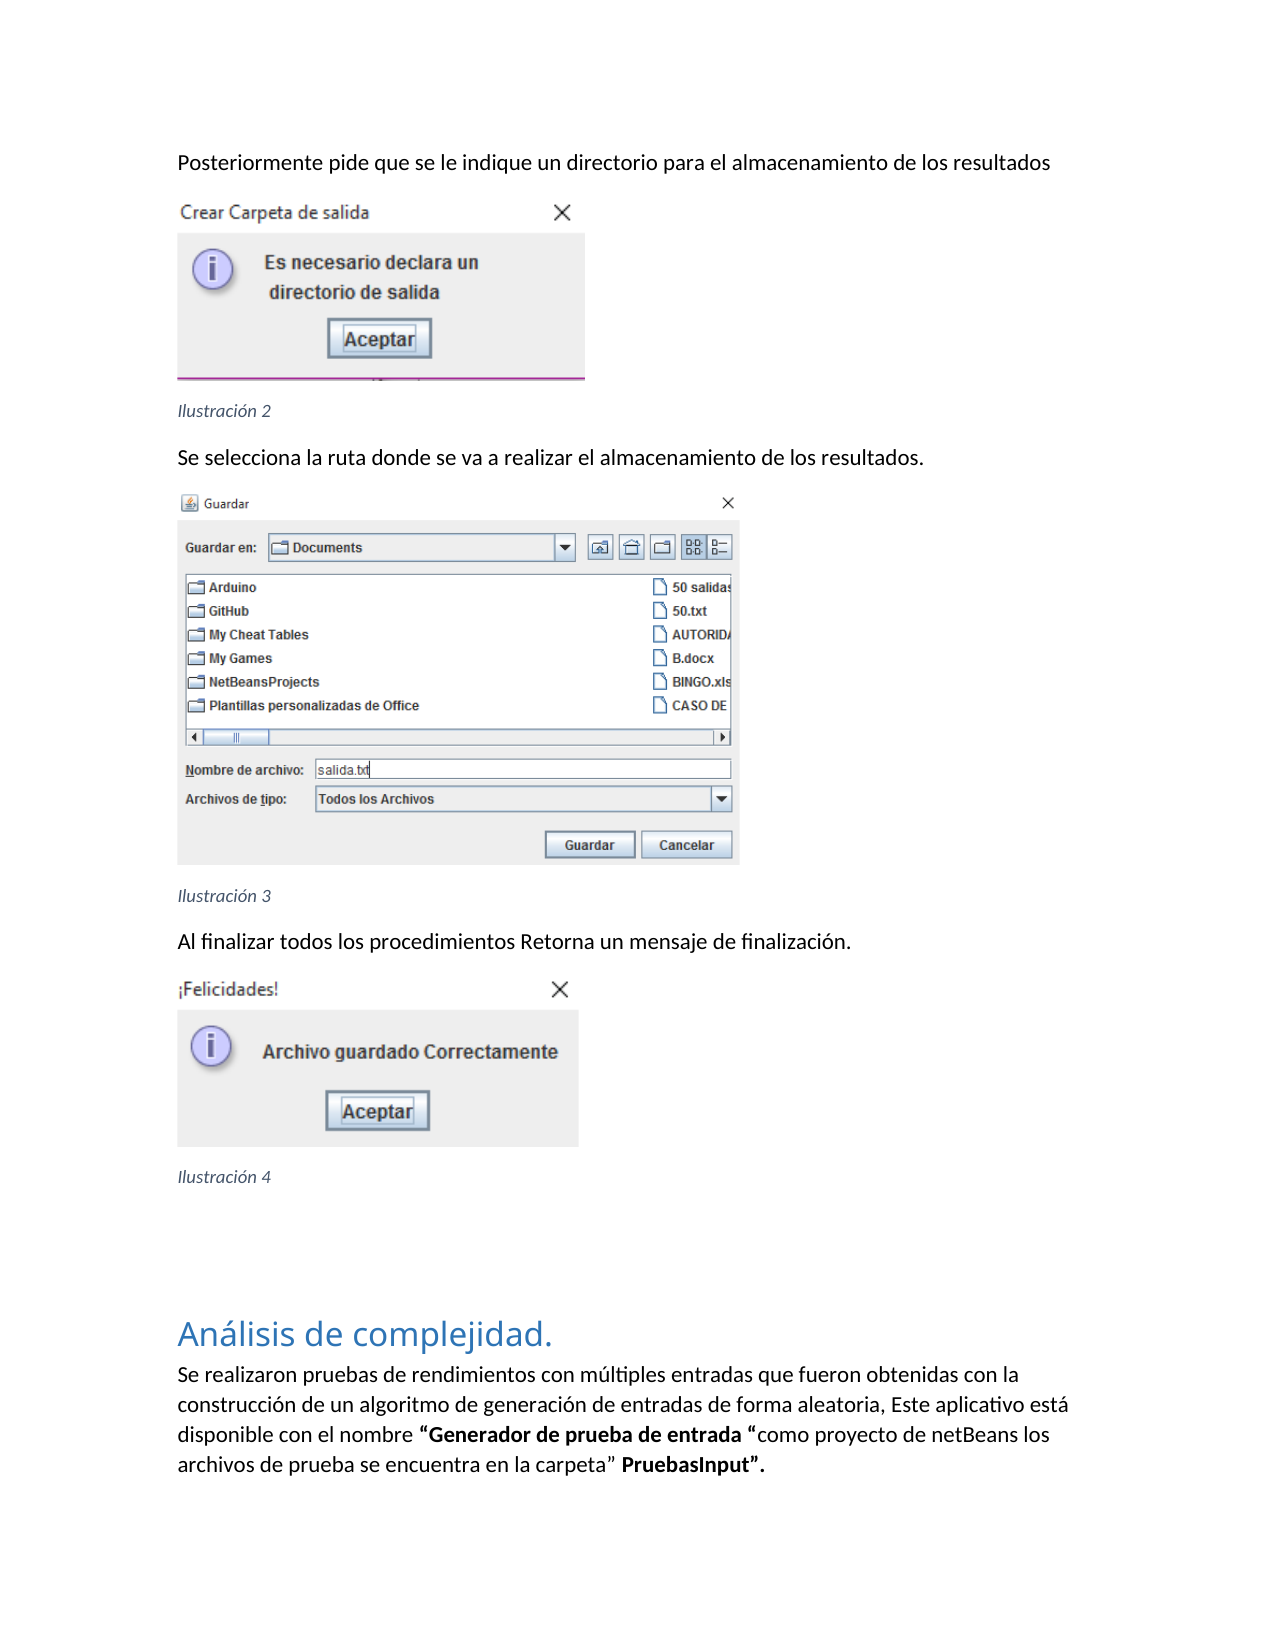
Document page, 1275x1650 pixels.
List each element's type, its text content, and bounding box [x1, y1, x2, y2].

text Se realizaron pruebas de rendimientos con múltiples entradas que fueron obtenidas con la construcción de un algoritmo de generación de entradas de forma aleatoria, Este aplicativo está disponible con el nombre “Generador de prueba de entrada “como proyecto de netBeans los archivos de prueba se encuentra en la carpeta” PruebasInput”. [177, 1360, 1098, 1478]
text Se selecciona la ruta donde se va a realizar el almacenamiento de los resultados. [177, 443, 1098, 471]
text Ilustración 2 [177, 399, 1098, 422]
text Ilustración 4 [177, 1165, 1098, 1188]
picture [177, 974, 579, 1147]
text Al finalizar todos los procedimientos Retorna un mensaje de finalización. [177, 927, 1098, 956]
subtitle Análisis de complejidad. [177, 1311, 1098, 1356]
picture [177, 490, 740, 865]
picture [177, 194, 585, 381]
text Ilustración 3 [177, 884, 1098, 907]
text Posteriormente pide que se le indique un directorio para el almacenamiento de los resultados [177, 148, 1098, 176]
